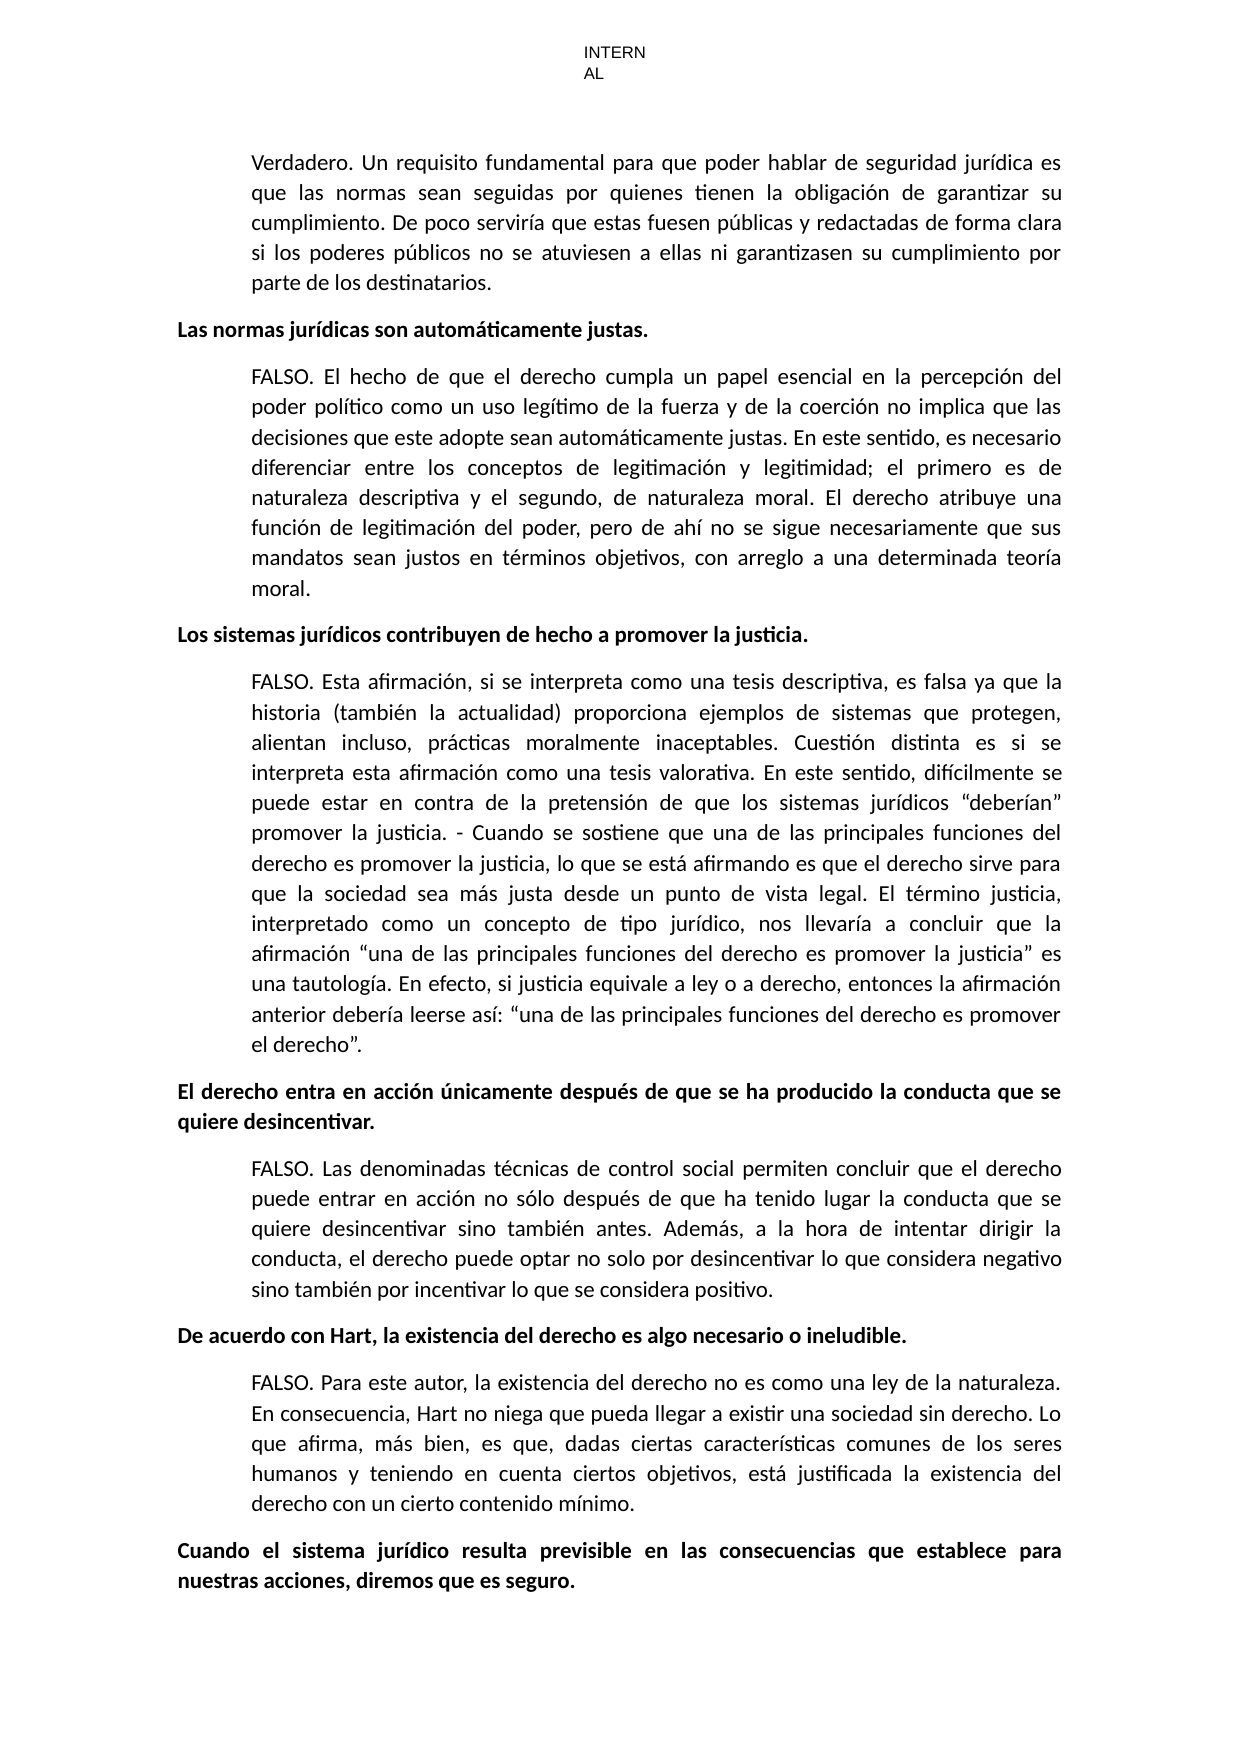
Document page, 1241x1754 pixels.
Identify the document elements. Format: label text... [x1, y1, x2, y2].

text Las normas jurídicas son automáticamente justas. [177, 315, 1063, 343]
text De acuerdo con Hart, la existencia del derecho es algo necesario o ineludible. [177, 1322, 1063, 1349]
text FALSO. Las denominadas técnicas de control social permiten concluir que el derecho puede entrar en acción no sólo después de que ha tenido lugar la conducta que se quiere desincentivar sino también antes. Además, a la hora de intentar dirigir la conducta, el derecho puede optar no solo por desincentivar lo que considera negativo sino también por incentivar lo que se considera positivo. [251, 1154, 1063, 1303]
text FALSO. Esta afirmación, si se interpreta como una tesis descriptiva, es falsa ya que la historia (también la actualidad) proporciona ejemplos de sistemas que protegen, alientan incluso, prácticas moralmente inaceptables. Cuestión distinta es si se interpreta esta afirmación como una tesis valorativa. En este sentido, difícilmente se puede estar en contra de la pretensión de que los sistemas jurídicos “deberían” promover la justicia. - Cuando se sostiene que una de las principales funciones del derecho es promover la justicia, lo que se está afirmando es que el derecho sirve para que la sociedad sea más justa desde un punto de vista legal. El término justicia, interpretado como un concepto de tipo jurídico, nos llevaría a concluir que la afirmación “una de las principales funciones del derecho es promover la justicia” es una tautología. En efecto, si justicia equivale a ley o a derecho, entonces la afirmación anterior debería leerse así: “una de las principales funciones del derecho es promover el derecho”. [251, 667, 1063, 1058]
text El derecho entra en acción únicamente después de que se ha producido la conducta que se quiere desincentivar. [177, 1077, 1063, 1135]
text Cuando el sistema jurídico resulta previsible en las consecuencias que establece para nuestras acciones, diremos que es seguro. [177, 1536, 1063, 1594]
text FALSO. Para este autor, la existencia del derecho no es como una ley de la naturaleza. En consecuencia, Hart no niega que pueda llegar a existir una sociedad sin derecho. Lo que afirma, más bien, es que, dadas ciertas características comunes de los seres humanos y teniendo en cuenta ciertos objetivos, está justificada la existencia del derecho con un cierto contenido mínimo. [251, 1368, 1063, 1517]
text Los sistemas jurídicos contribuyen de hecho a promover la justicia. [177, 621, 1063, 648]
text Verdadero. Un requisito fundamental para que poder hablar de seguridad jurídica es que las normas sean seguidas por quienes tienen la obligación de garantizar su cumplimiento. De poco serviría que estas fuesen públicas y redactadas de forma clara si los poderes públicos no se atuviesen a ellas ni garantizasen su cumplimiento por parte de los destinatarios. [251, 148, 1063, 296]
text FALSO. El hecho de que el derecho cumpla un papel esencial en la percepción del poder político como un uso legítimo de la fuerza y de la coerción no implica que las decisiones que este adopte sean automáticamente justas. En este sentido, es necesario diferenciar entre los conceptos de legitimación y legitimidad; el primero es de naturaleza descriptiva y el segundo, de naturaleza moral. El derecho atribuye una función de legitimación del poder, pero de ahí no se sigue necesariamente que sus mandatos sean justos en términos objetivos, con arreglo a una determinada teoría moral. [251, 362, 1063, 602]
